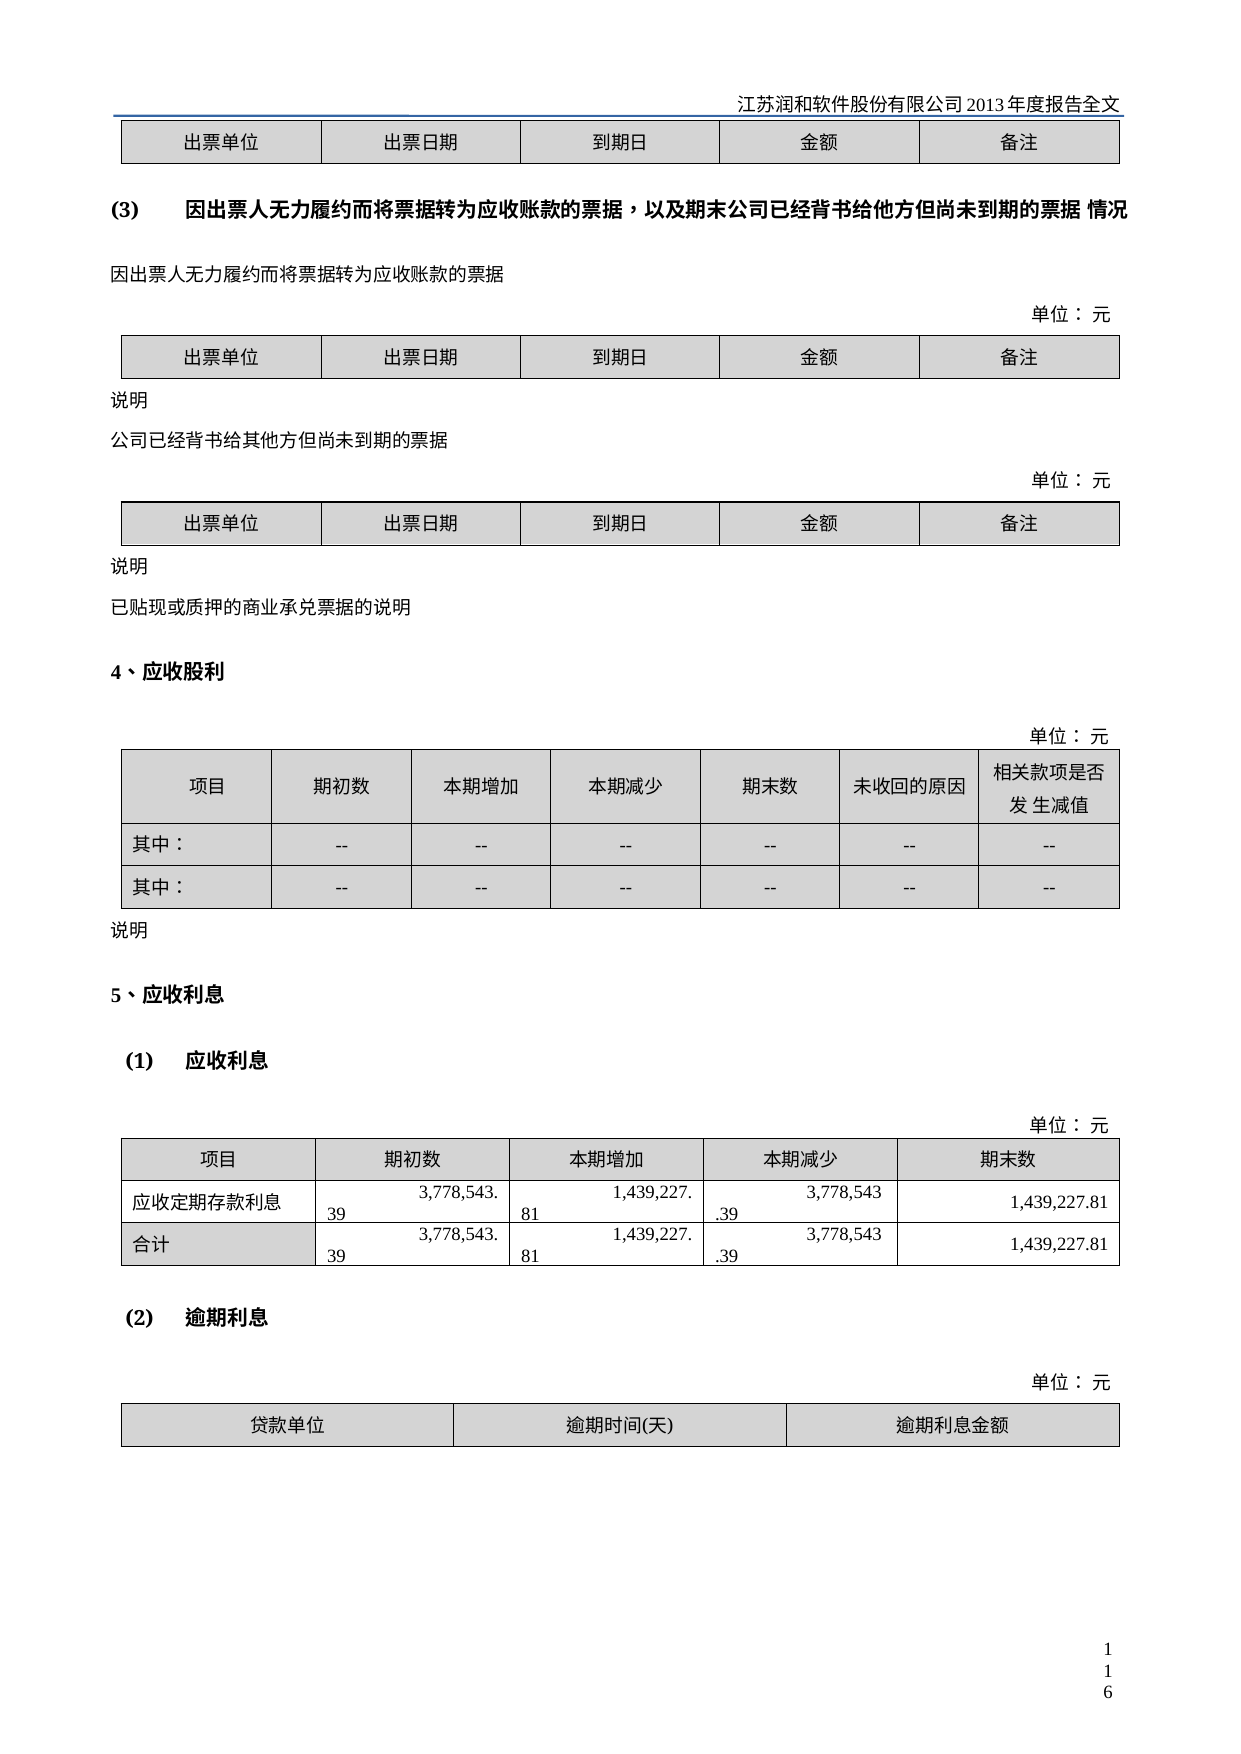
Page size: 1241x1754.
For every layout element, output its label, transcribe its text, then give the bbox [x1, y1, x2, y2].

text 公司已经背书给其他方但尚未到期的票据 [111, 427, 1130, 453]
text 单位： 元 [1031, 301, 1130, 327]
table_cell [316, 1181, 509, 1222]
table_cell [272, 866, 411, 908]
text 说明 [111, 554, 1130, 579]
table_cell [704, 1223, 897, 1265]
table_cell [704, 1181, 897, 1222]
text 因出票人无力履约而将票据转为应收账款的票据 [111, 261, 1130, 287]
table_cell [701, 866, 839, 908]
text 说明 [111, 917, 1130, 943]
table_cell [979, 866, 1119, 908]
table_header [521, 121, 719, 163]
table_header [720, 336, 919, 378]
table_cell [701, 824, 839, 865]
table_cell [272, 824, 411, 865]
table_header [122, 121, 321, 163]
list 逾期利息 [111, 1303, 1130, 1332]
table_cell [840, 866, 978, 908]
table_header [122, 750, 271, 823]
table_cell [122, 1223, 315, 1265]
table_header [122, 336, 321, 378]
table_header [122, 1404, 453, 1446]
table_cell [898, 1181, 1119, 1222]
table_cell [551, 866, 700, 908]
text 单位： 元 [1031, 468, 1130, 493]
text 单位： 元 [1029, 1112, 1130, 1138]
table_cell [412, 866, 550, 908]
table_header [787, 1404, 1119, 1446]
text 单位： 元 [1031, 1369, 1130, 1395]
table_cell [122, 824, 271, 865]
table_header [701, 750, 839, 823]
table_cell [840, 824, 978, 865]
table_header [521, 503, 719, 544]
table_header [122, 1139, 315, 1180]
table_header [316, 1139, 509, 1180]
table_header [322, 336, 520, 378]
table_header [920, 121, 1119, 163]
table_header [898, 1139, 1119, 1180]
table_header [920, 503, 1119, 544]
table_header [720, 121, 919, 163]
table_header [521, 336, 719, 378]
text 5、应收利息 [111, 980, 1130, 1009]
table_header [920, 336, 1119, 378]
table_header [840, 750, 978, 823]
text 单位： 元 [1029, 723, 1130, 748]
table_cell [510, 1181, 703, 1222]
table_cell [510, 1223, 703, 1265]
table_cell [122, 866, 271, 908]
text 4、应收股利 [111, 657, 1130, 685]
list 应收利息 [111, 1046, 1130, 1075]
text 说明 [111, 387, 1130, 413]
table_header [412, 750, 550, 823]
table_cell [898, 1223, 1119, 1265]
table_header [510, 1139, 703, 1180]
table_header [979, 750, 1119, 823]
list 因出票人无力履约而将票据转为应收账款的票据，以及期末公司已经背书给他方但尚未到期的票据 情况 [111, 191, 1130, 223]
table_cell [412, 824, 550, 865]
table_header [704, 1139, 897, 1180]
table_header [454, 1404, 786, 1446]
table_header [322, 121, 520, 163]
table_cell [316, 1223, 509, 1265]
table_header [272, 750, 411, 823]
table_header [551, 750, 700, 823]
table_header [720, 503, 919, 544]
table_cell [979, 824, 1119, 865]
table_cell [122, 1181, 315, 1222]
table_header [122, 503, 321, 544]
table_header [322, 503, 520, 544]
text 已贴现或质押的商业承兑票据的说明 [111, 594, 1130, 619]
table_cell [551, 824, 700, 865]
